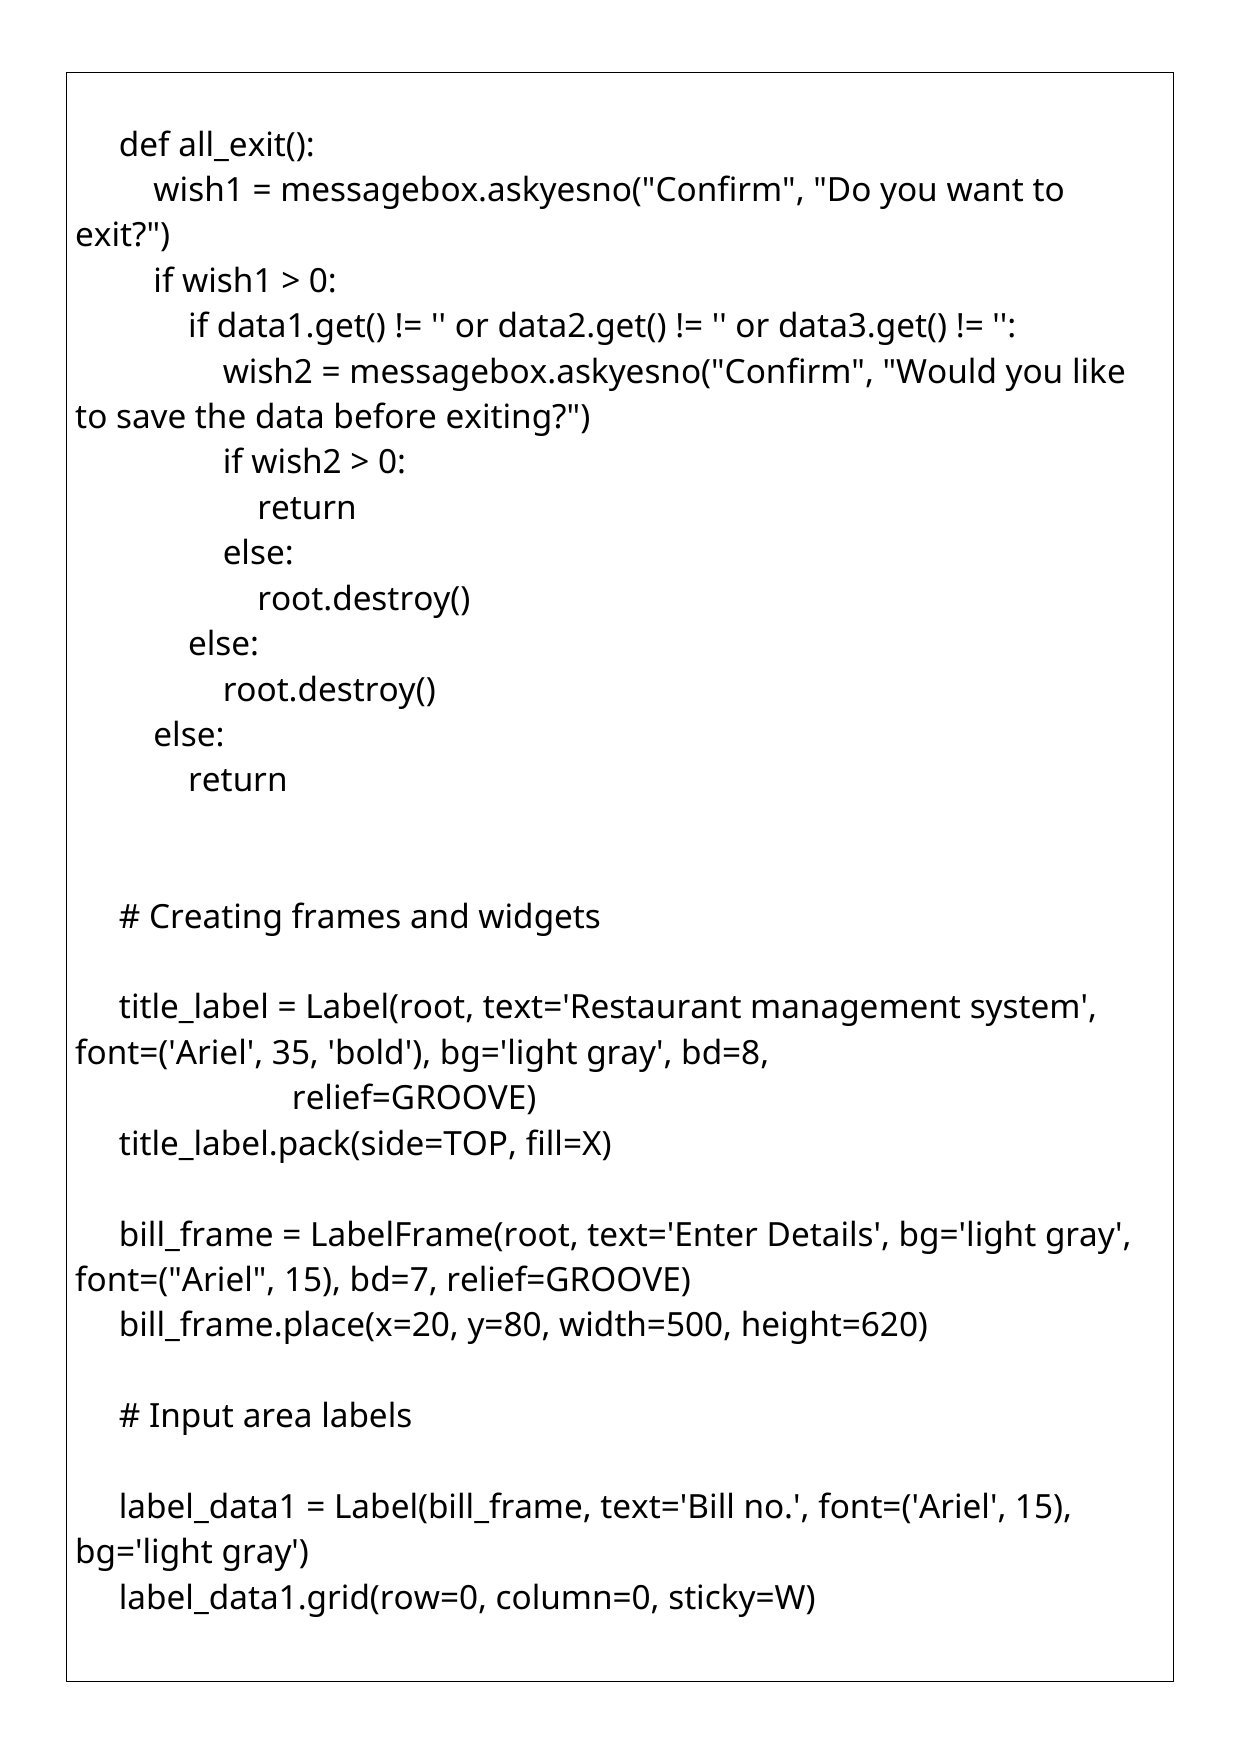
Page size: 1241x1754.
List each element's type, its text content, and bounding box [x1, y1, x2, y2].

text label_data1 = Label(bill_frame, text='Bill no.', font=('Ariel', 15), bg='light gray') [75, 1483, 1165, 1574]
text label_data1.grid(row=0, column=0, sticky=W) [75, 1574, 1165, 1619]
text else: [75, 711, 1165, 756]
text return [75, 756, 1165, 802]
text # Creating frames and widgets [75, 892, 1165, 938]
text title_label.pack(side=TOP, fill=X) [75, 1119, 1165, 1165]
text wish1 = messagebox.askyesno("Confirm", "Do you want to exit?") [75, 166, 1165, 257]
text bill_frame.place(x=20, y=80, width=500, height=620) [75, 1301, 1165, 1347]
text if data1.get() != '' or data2.get() != '' or data3.get() != '': [75, 302, 1165, 347]
text if wish2 > 0: [75, 438, 1165, 484]
text title_label = Label(root, text='Restaurant management system', font=('Ariel', 35, 'bold'), bg='light gray', bd=8, [75, 983, 1165, 1074]
text # Input area labels [75, 1392, 1165, 1437]
text bill_frame = LabelFrame(root, text='Enter Details', bg='light gray', font=("Ariel", 15), bd=7, relief=GROOVE) [75, 1210, 1165, 1301]
text wish2 = messagebox.askyesno("Confirm", "Would you like to save the data before exiting?") [75, 347, 1165, 438]
text relief=GROOVE) [75, 1074, 1165, 1119]
text root.destroy() [75, 574, 1165, 620]
text if wish1 > 0: [75, 257, 1165, 302]
text root.destroy() [75, 665, 1165, 711]
text else: [75, 529, 1165, 574]
text def all_exit(): [75, 120, 1165, 166]
text return [75, 484, 1165, 529]
text else: [75, 620, 1165, 665]
